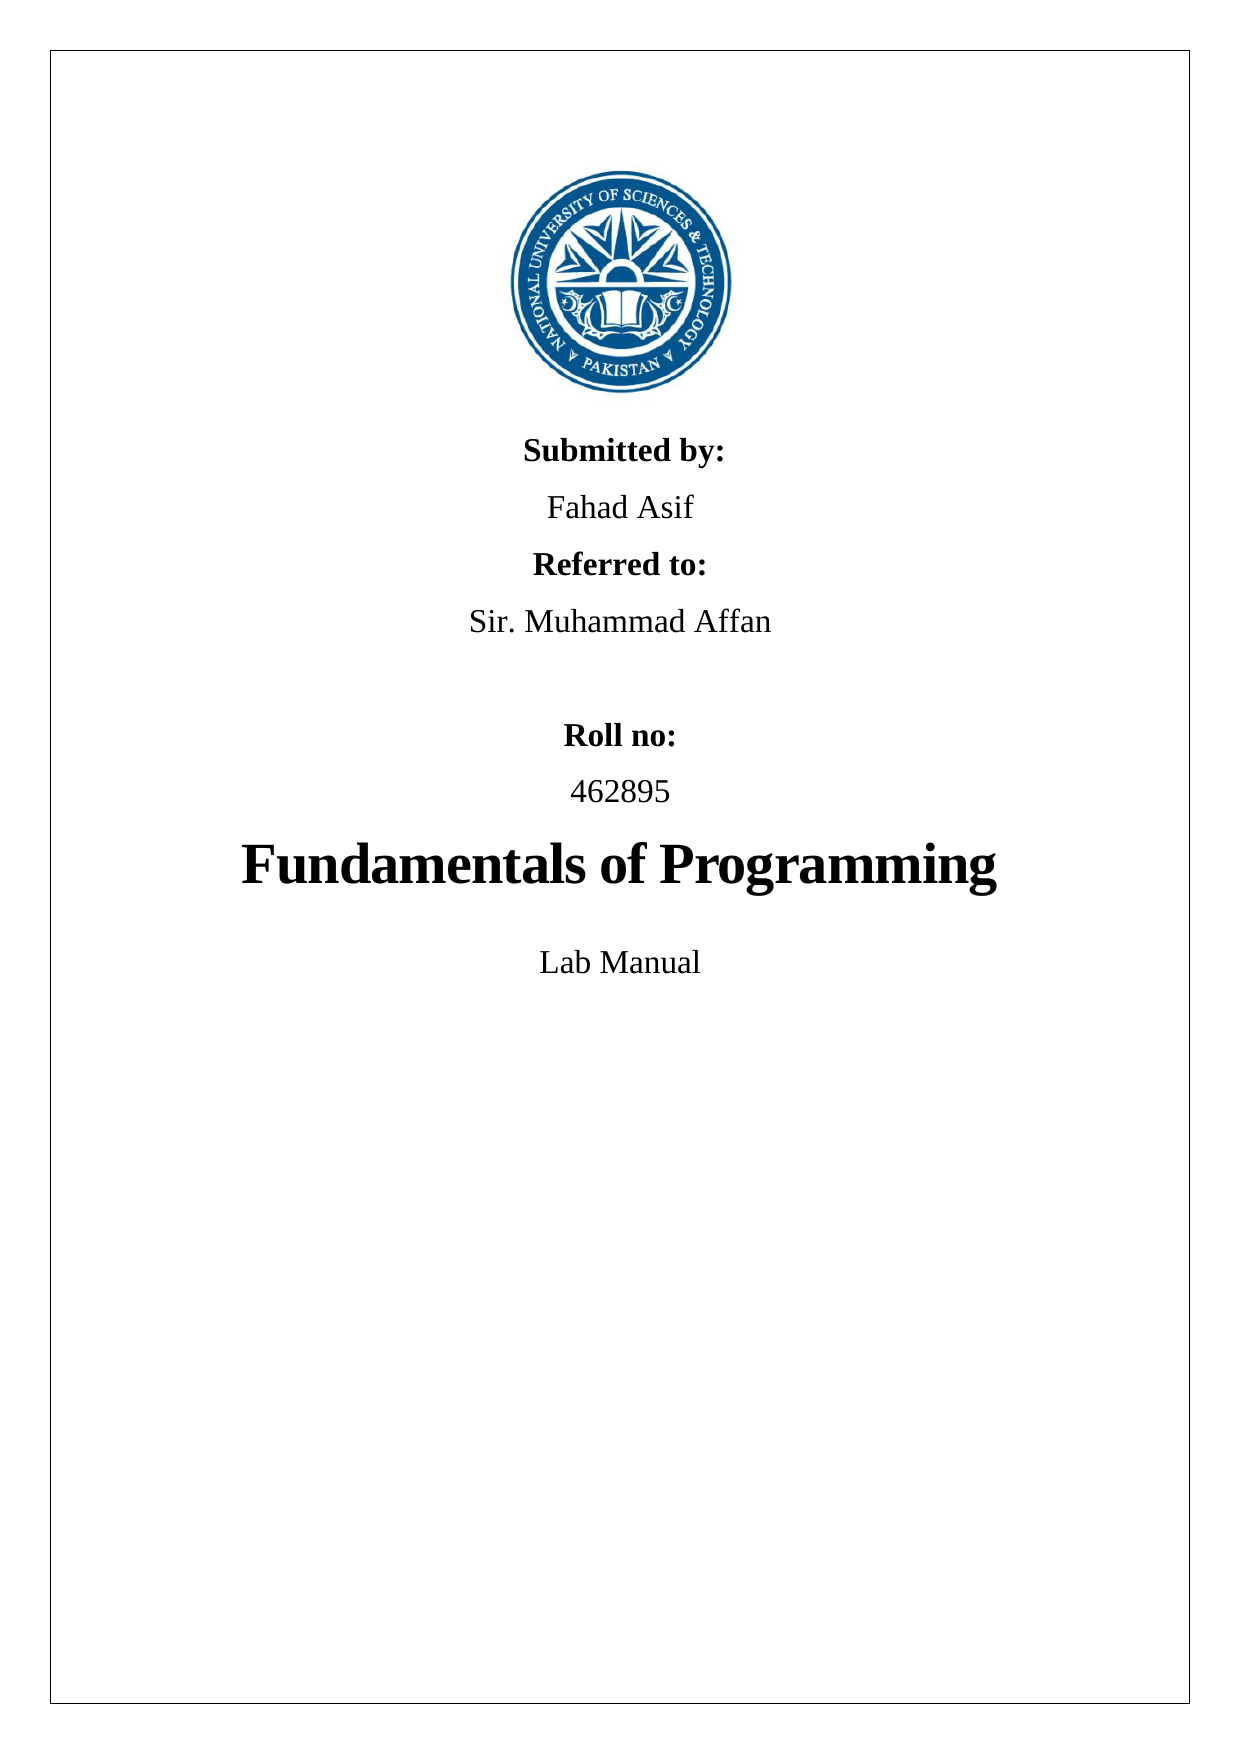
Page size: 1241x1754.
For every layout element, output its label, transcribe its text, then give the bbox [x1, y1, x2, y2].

title Fundamentals of Programming [150, 829, 1090, 896]
text Roll no: [150, 715, 1090, 753]
picture [499, 150, 742, 413]
text Lab Manual [150, 942, 1090, 981]
text Submitted by: [150, 431, 1090, 469]
text Referred to: [150, 544, 1090, 583]
text Fahad Asif [150, 487, 1090, 526]
text 462895 [150, 772, 1090, 810]
text Sir. Muhammad Affan [150, 601, 1090, 639]
